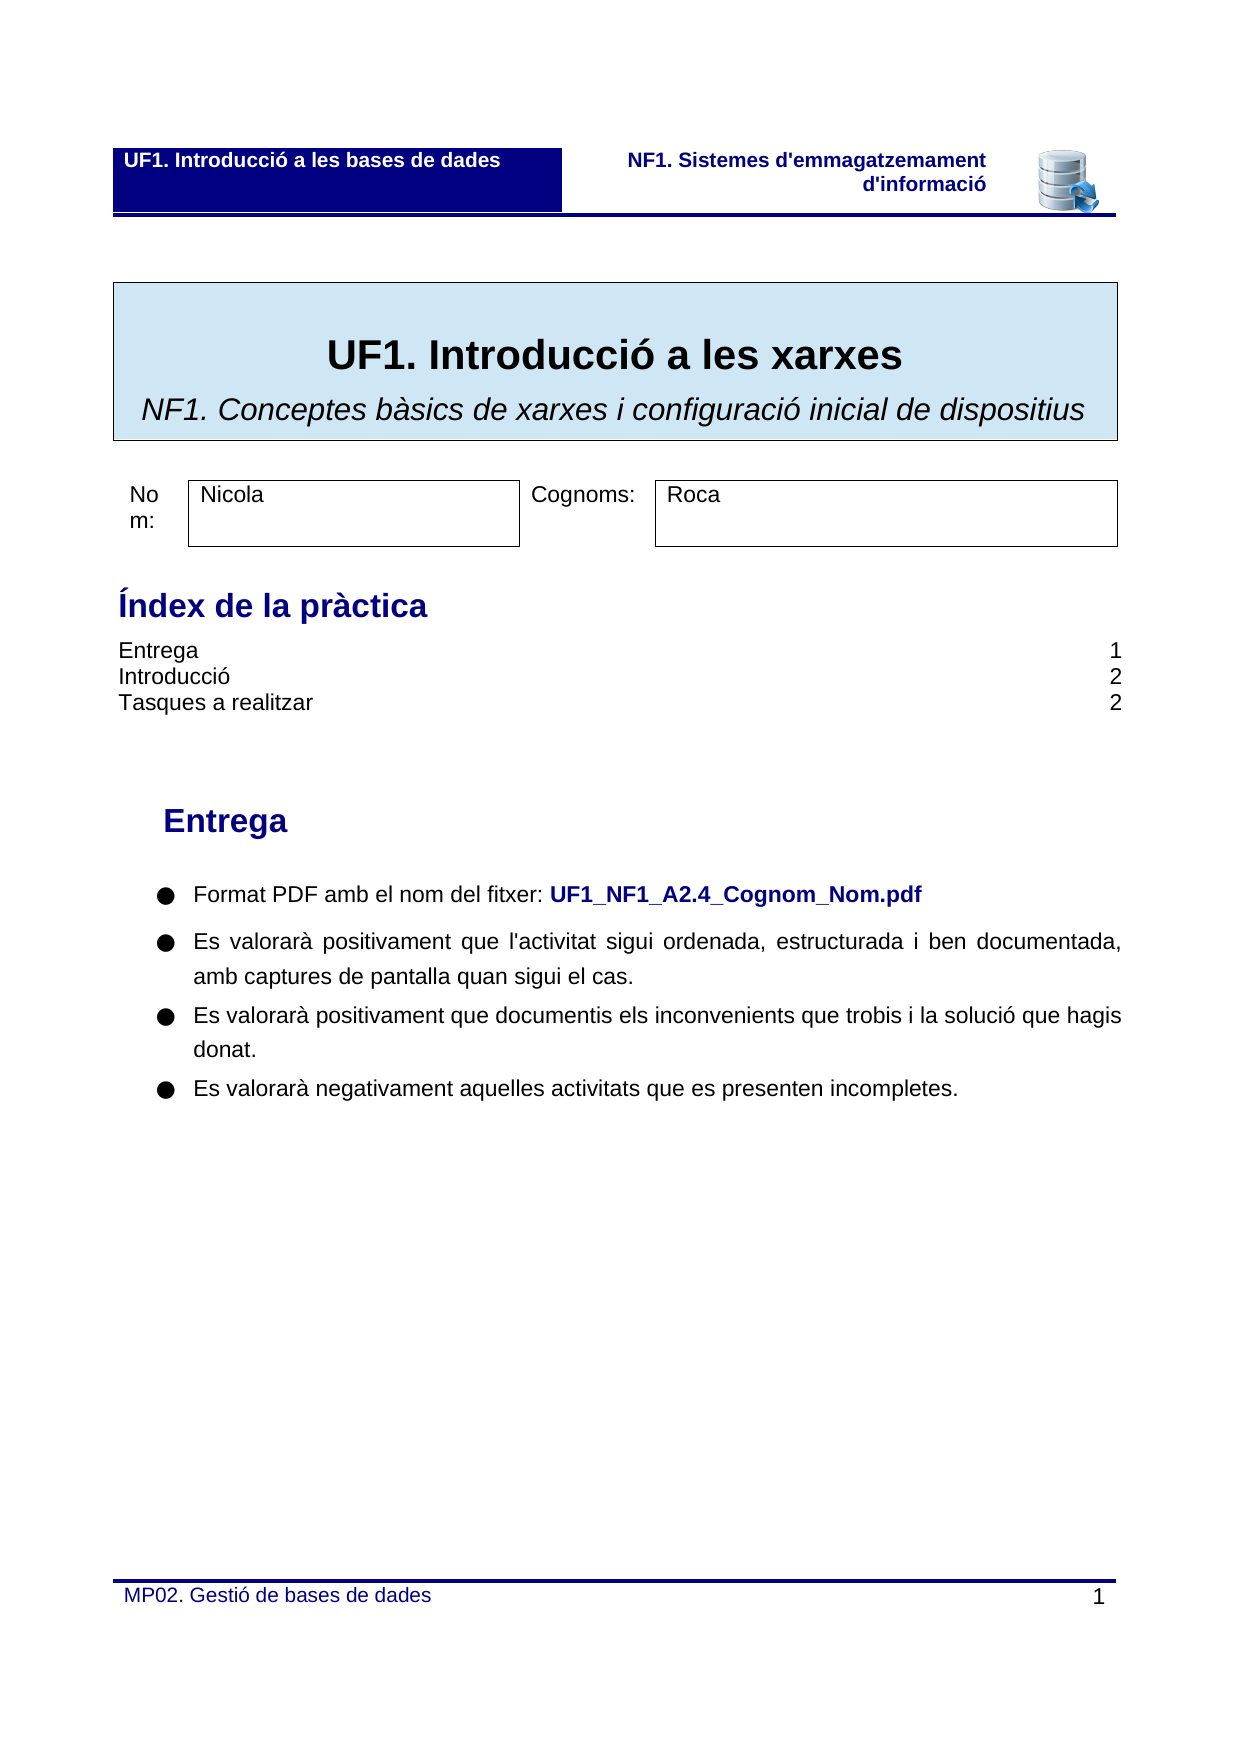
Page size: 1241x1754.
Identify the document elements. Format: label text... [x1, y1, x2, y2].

table_header Roca [656, 481, 1117, 546]
picture [1035, 148, 1099, 213]
table_header Cognoms: [520, 480, 655, 546]
list Es valorarà negativament aquelles activitats que es presenten incompletes. [156, 1062, 1122, 1109]
text Índex de la pràctica [118, 586, 1122, 624]
list Format PDF amb el nom del fitxer: UF1_NF1_A2.4_Cognom_Nom.pdf [156, 869, 1122, 916]
subtitle Entrega [118, 801, 1122, 839]
list Es valorarà positivament que l'activitat sigui ordenada, estructurada i ben documentada, amb captures de pantalla quan sigui el cas. [156, 916, 1122, 989]
table_header Nom: [118, 480, 188, 546]
table_header Nicola [189, 481, 519, 546]
table_header UF1. Introducció a les xarxes NF1. Conceptes bàsics de xarxes i configuració inicial de dispositius [114, 283, 1117, 439]
list Es valorarà positivament que documentis els inconvenients que trobis i la solució que hagis donat. [156, 989, 1122, 1062]
